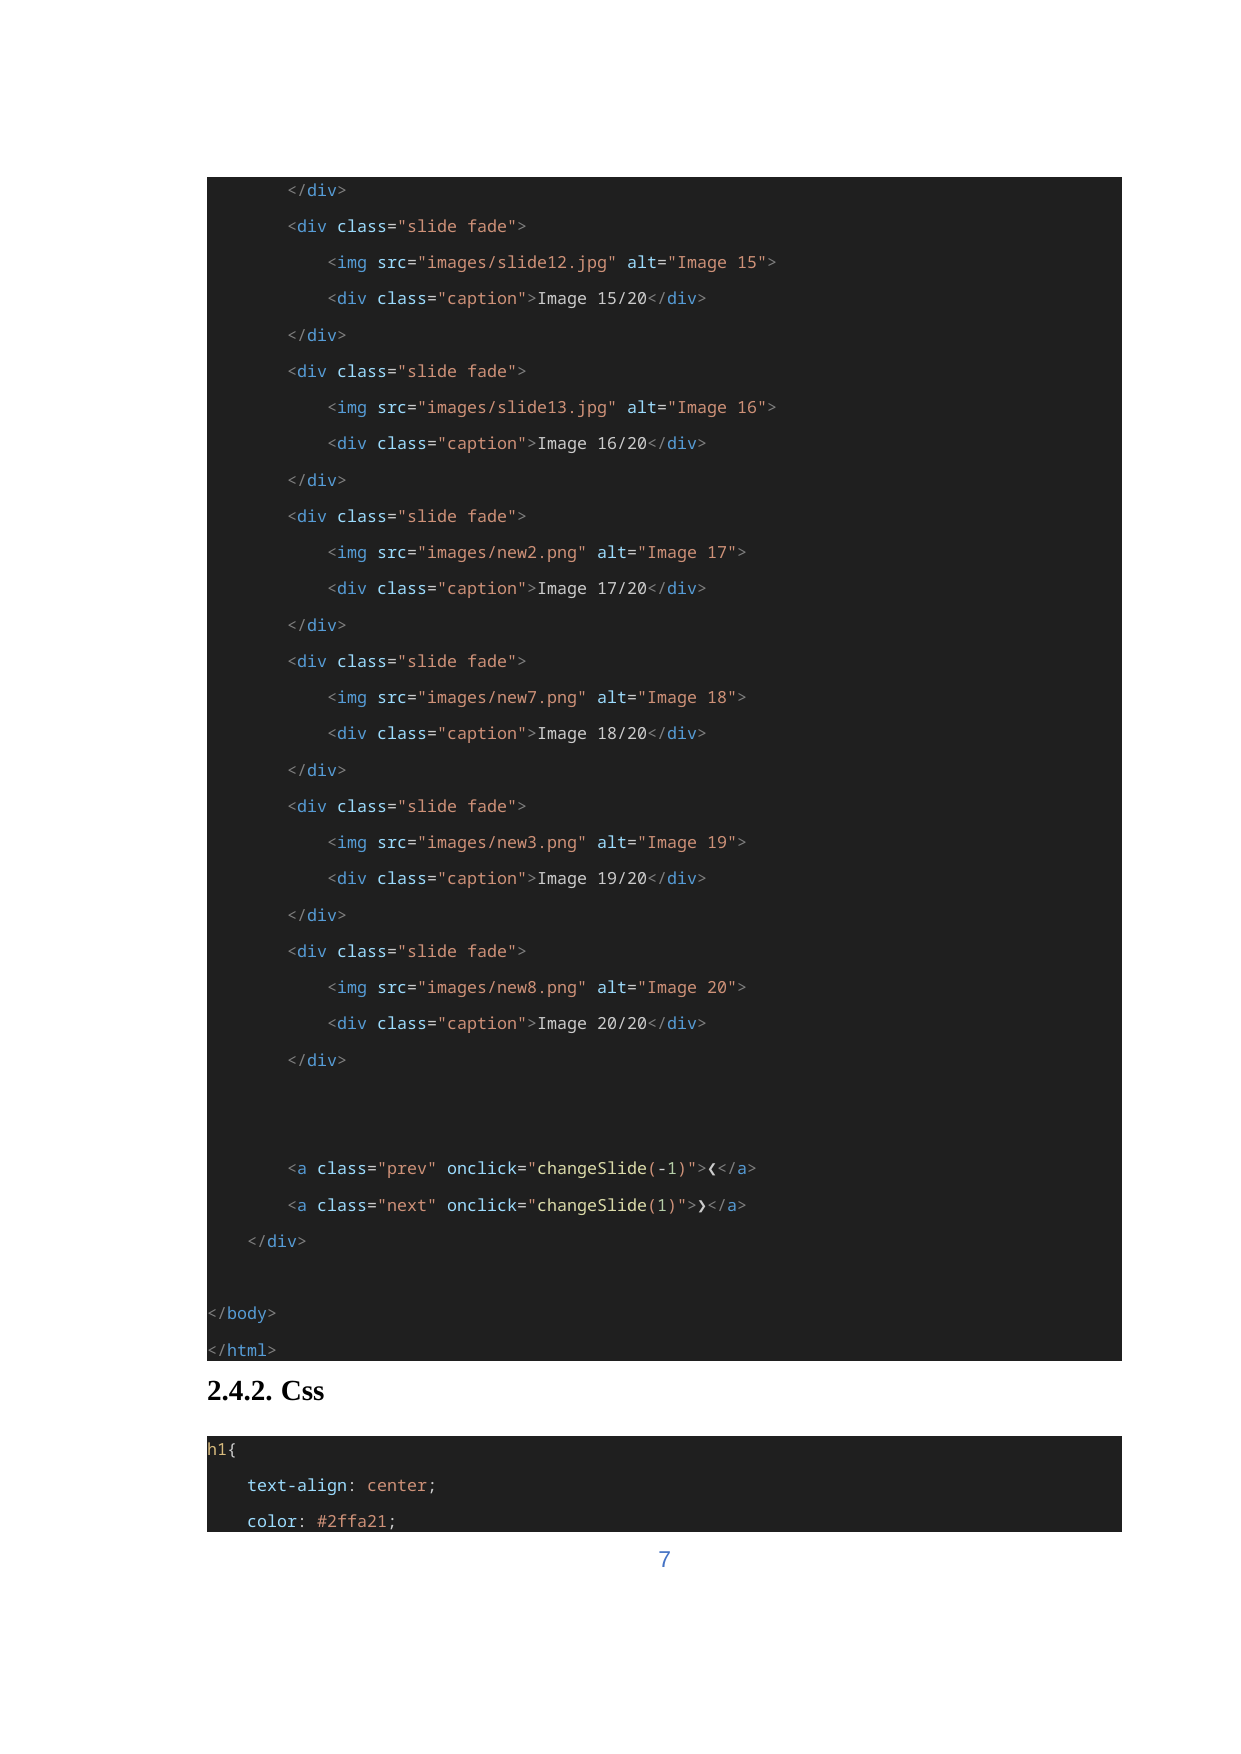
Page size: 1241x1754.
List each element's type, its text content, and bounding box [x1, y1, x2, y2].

list Css [207, 1373, 1122, 1407]
text </div> [207, 902, 1122, 926]
text color: #2ffa21; [207, 1509, 1122, 1532]
text <div class="caption">Image 19/20</div> [207, 866, 1122, 890]
text <div class="slide fade"> [207, 213, 1122, 237]
text <img src="images/slide13.jpg" alt="Image 16"> [207, 395, 1122, 418]
text text-align: center; [207, 1472, 1122, 1496]
text </div> [207, 467, 1122, 491]
text <div class="slide fade"> [207, 358, 1122, 382]
text <img src="images/new8.png" alt="Image 20"> [207, 975, 1122, 998]
text <div class="caption">Image 18/20</div> [207, 721, 1122, 745]
text <div class="caption">Image 16/20</div> [207, 431, 1122, 455]
text </div> [207, 612, 1122, 636]
text </div> [207, 1047, 1122, 1071]
text <div class="slide fade"> [207, 503, 1122, 527]
text </html> [207, 1337, 1122, 1361]
text <div class="caption">Image 15/20</div> [207, 286, 1122, 310]
text </div> [207, 322, 1122, 346]
text h1{ [207, 1436, 1122, 1460]
text <img src="images/new3.png" alt="Image 19"> [207, 830, 1122, 853]
text <div class="slide fade"> [207, 648, 1122, 672]
text <div class="slide fade"> [207, 793, 1122, 817]
text <a class="next" onclick="changeSlide(1)">❯</a> [207, 1192, 1122, 1216]
text </div> [207, 757, 1122, 781]
text <div class="caption">Image 20/20</div> [207, 1011, 1122, 1035]
text <div class="caption">Image 17/20</div> [207, 576, 1122, 600]
text <img src="images/new7.png" alt="Image 18"> [207, 685, 1122, 708]
text <img src="images/slide12.jpg" alt="Image 15"> [207, 250, 1122, 273]
text <a class="prev" onclick="changeSlide(-1)">❮</a> [207, 1156, 1122, 1180]
text </div> [207, 177, 1122, 201]
text <img src="images/new2.png" alt="Image 17"> [207, 540, 1122, 563]
text </div> [207, 1228, 1122, 1252]
text </body> [207, 1301, 1122, 1325]
text <div class="slide fade"> [207, 938, 1122, 962]
